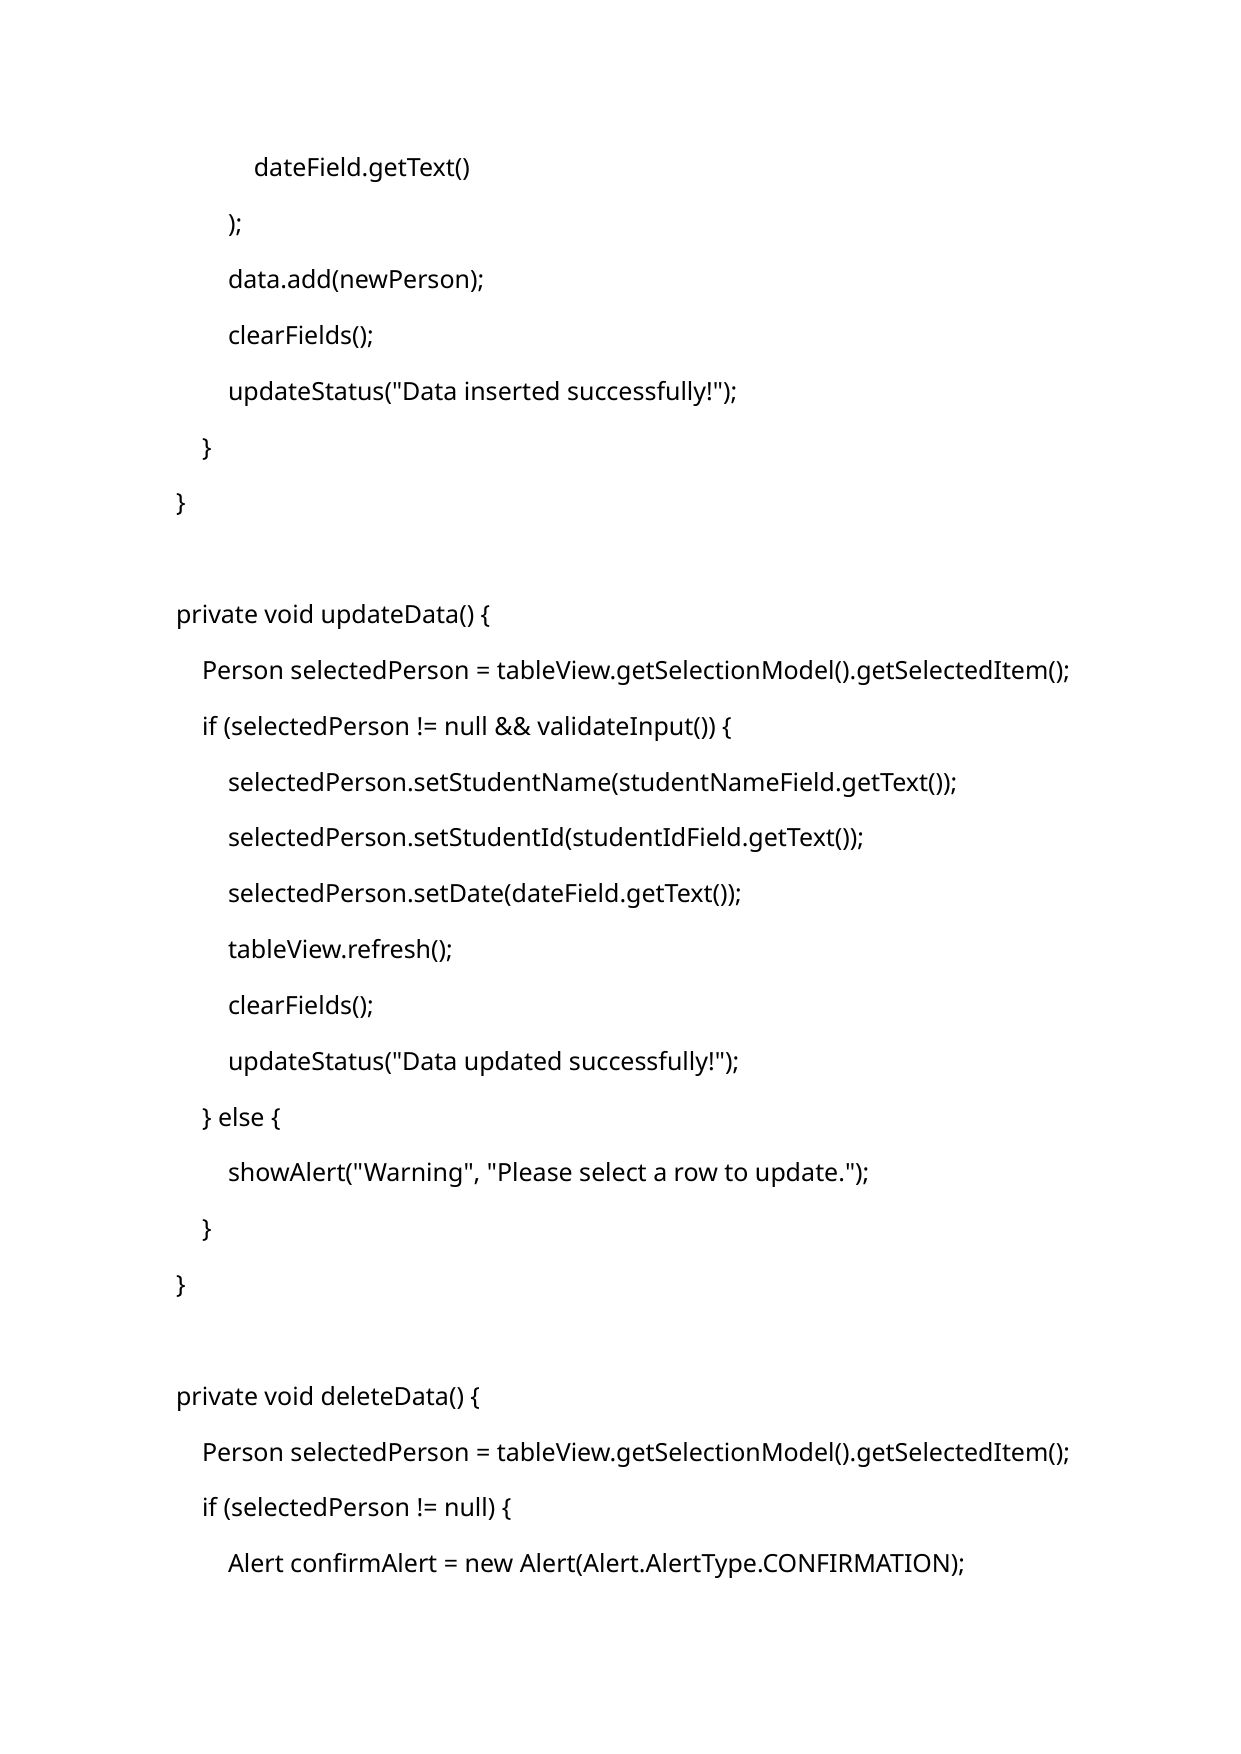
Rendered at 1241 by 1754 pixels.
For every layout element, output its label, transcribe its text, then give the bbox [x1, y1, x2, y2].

text showAlert("Warning", "Please select a row to update."); [150, 1155, 1090, 1189]
text dateField.getText() [150, 150, 1090, 184]
text } [150, 1211, 1090, 1245]
text Alert confirmAlert = new Alert(Alert.AlertType.CONFIRMATION); [150, 1546, 1090, 1580]
text selectedPerson.setDate(dateField.getText()); [150, 876, 1090, 910]
text } else { [150, 1099, 1090, 1133]
text } [150, 485, 1090, 519]
text } [150, 429, 1090, 463]
text updateStatus("Data inserted successfully!"); [150, 373, 1090, 407]
text private void updateData() { [150, 597, 1090, 631]
text clearFields(); [150, 317, 1090, 352]
text Person selectedPerson = tableView.getSelectionModel().getSelectedItem(); [150, 652, 1090, 687]
text tableView.refresh(); [150, 932, 1090, 966]
text updateStatus("Data updated successfully!"); [150, 1043, 1090, 1077]
text Person selectedPerson = tableView.getSelectionModel().getSelectedItem(); [150, 1434, 1090, 1468]
text data.add(newPerson); [150, 262, 1090, 296]
text if (selectedPerson != null) { [150, 1490, 1090, 1524]
text clearFields(); [150, 987, 1090, 1022]
text selectedPerson.setStudentName(studentNameField.getText()); [150, 764, 1090, 798]
text if (selectedPerson != null && validateInput()) { [150, 708, 1090, 742]
text ); [150, 206, 1090, 240]
text selectedPerson.setStudentId(studentIdField.getText()); [150, 820, 1090, 854]
text private void deleteData() { [150, 1378, 1090, 1412]
text } [150, 1267, 1090, 1301]
